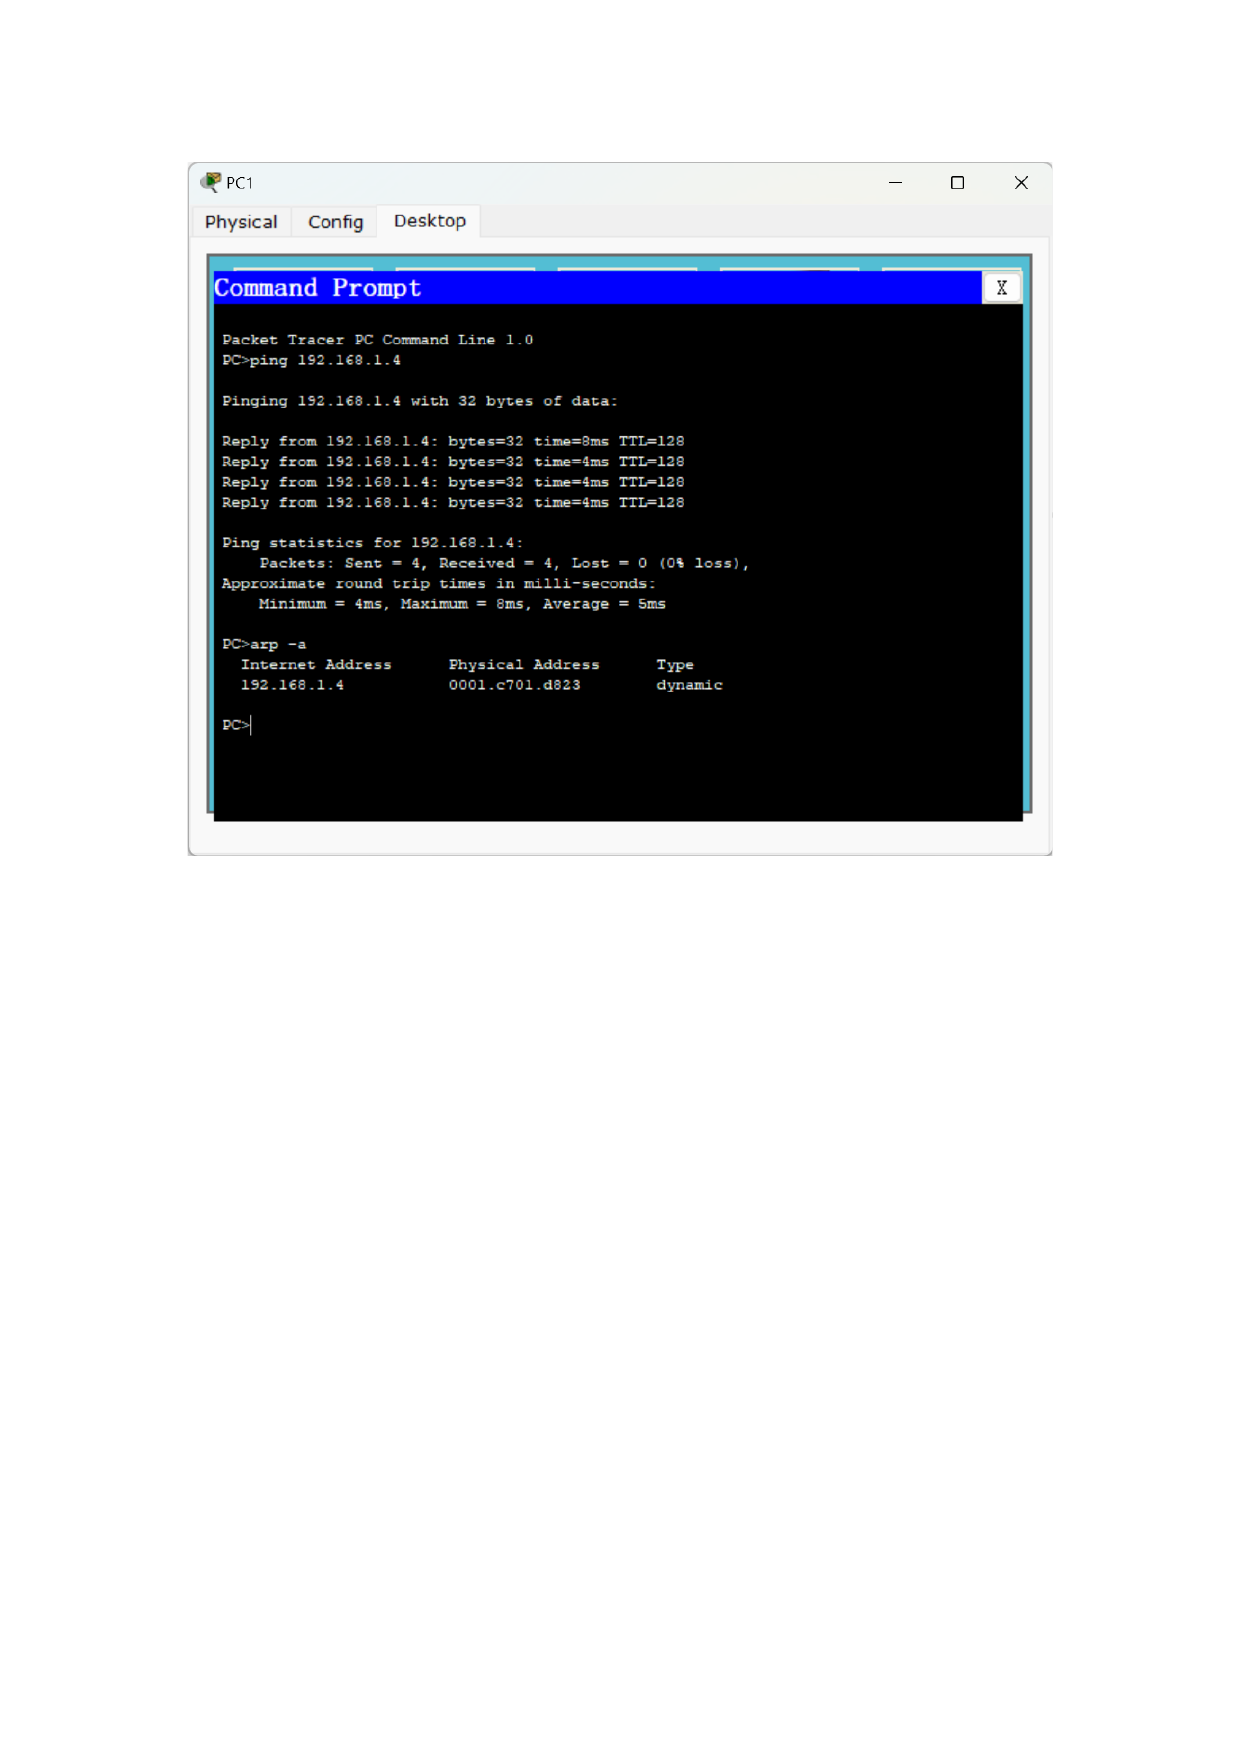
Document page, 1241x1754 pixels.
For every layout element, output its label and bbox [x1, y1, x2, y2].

picture [187, 162, 1053, 856]
